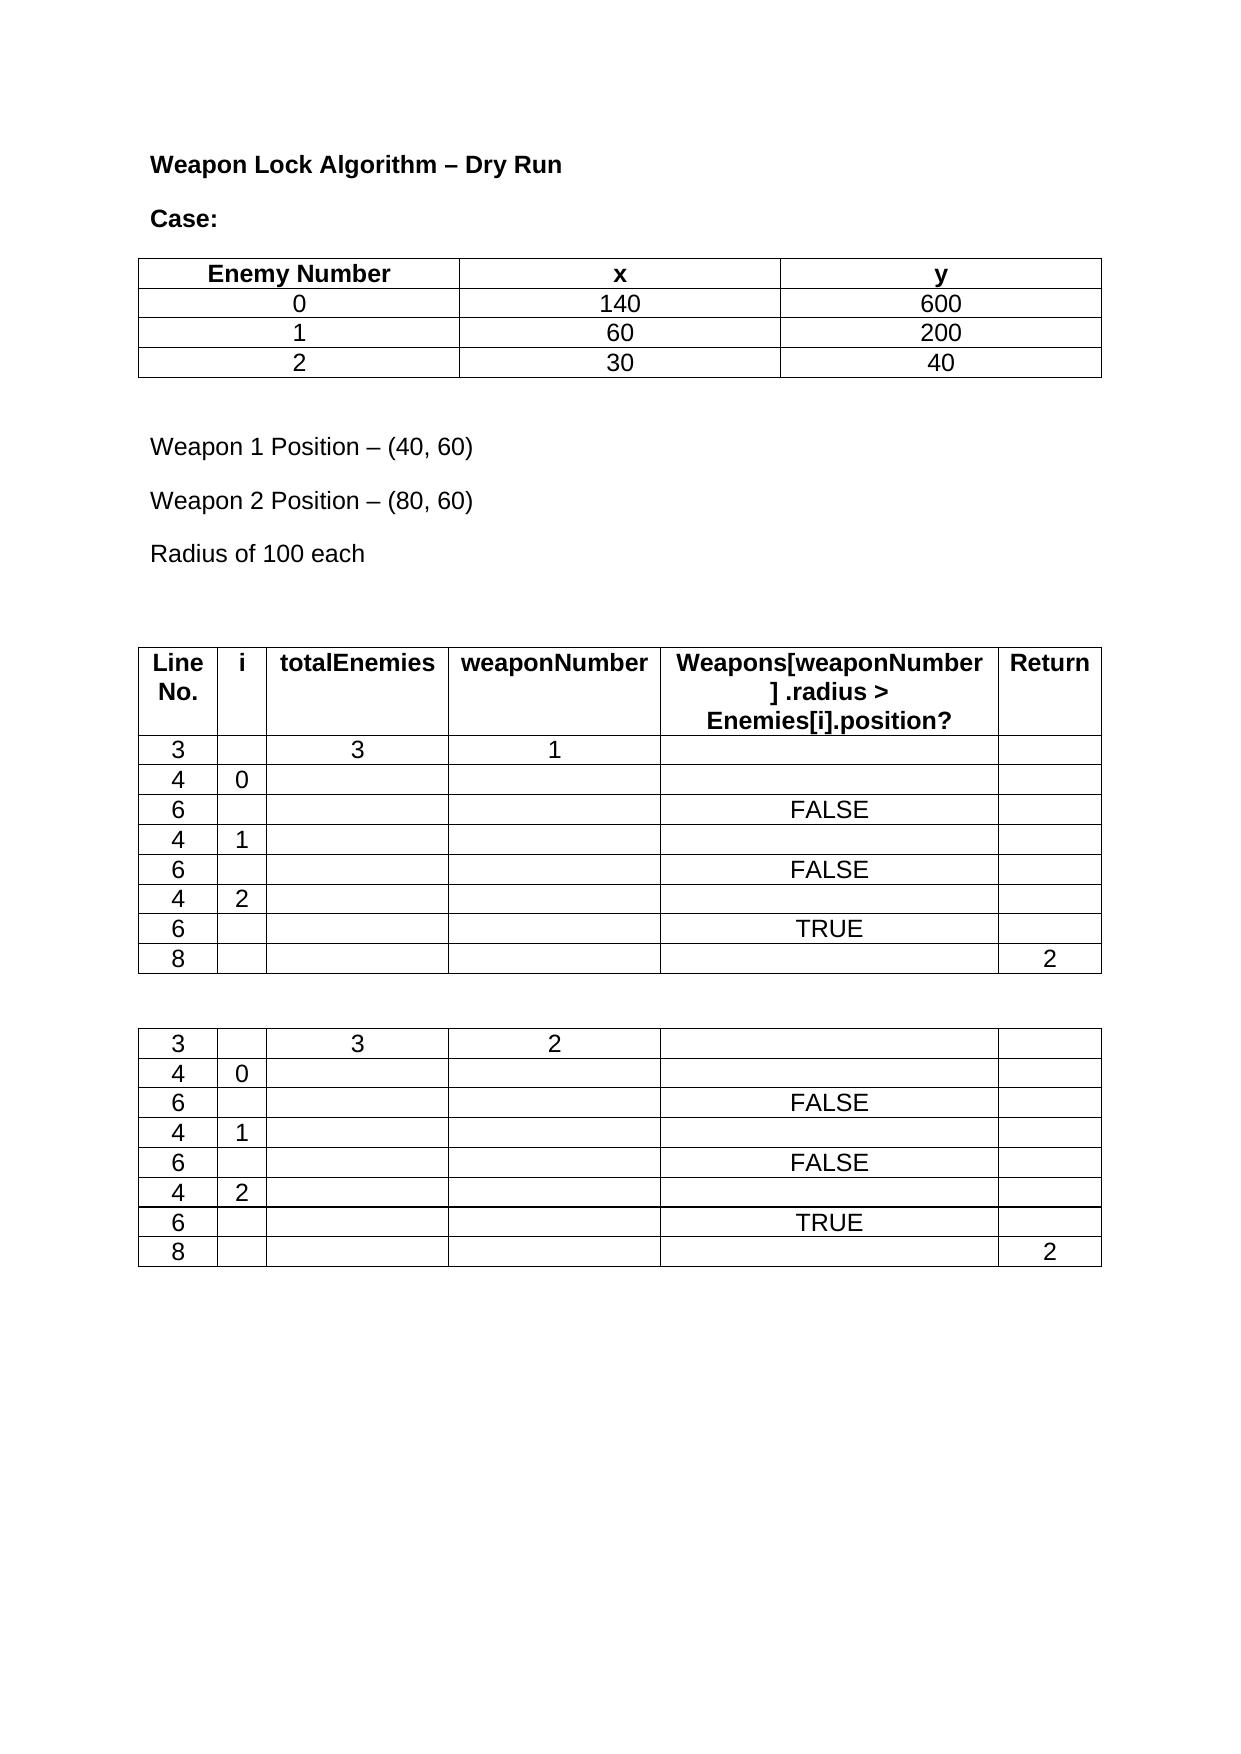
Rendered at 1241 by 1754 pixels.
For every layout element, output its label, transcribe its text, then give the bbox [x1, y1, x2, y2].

table_cell [661, 1178, 998, 1206]
table_cell 1 [218, 1118, 266, 1147]
table_cell [267, 825, 448, 854]
table_cell 0 [218, 765, 266, 794]
table_cell 140 [460, 289, 780, 317]
table_header Weapons[weaponNumber] .radius > Enemies[i].position? [661, 648, 998, 734]
table_header x [460, 259, 780, 287]
table_cell [267, 765, 448, 794]
table_cell [267, 914, 448, 943]
table_cell [999, 914, 1101, 943]
table_header [218, 1029, 266, 1057]
table_cell 1 [449, 736, 660, 764]
table_cell [999, 885, 1101, 913]
table_cell [661, 885, 998, 913]
table_cell [999, 825, 1101, 854]
table_cell [267, 1059, 448, 1087]
table_cell [999, 1088, 1101, 1117]
table_cell [449, 885, 660, 913]
table_cell [661, 1237, 998, 1266]
table_cell [218, 1148, 266, 1177]
table_cell 6 [139, 795, 217, 824]
table_cell 6 [139, 1208, 217, 1236]
table_cell FALSE [661, 1148, 998, 1177]
table_cell [999, 1148, 1101, 1177]
table_cell 6 [139, 914, 217, 943]
table_cell [449, 1059, 660, 1087]
table_cell [267, 885, 448, 913]
table_cell 600 [781, 289, 1101, 317]
table_cell [449, 1088, 660, 1117]
table_cell 2 [218, 1178, 266, 1206]
table_header 3 [267, 1029, 448, 1057]
table_cell [449, 825, 660, 854]
table_cell [267, 1148, 448, 1177]
table_header Enemy Number [139, 259, 459, 287]
table_cell [661, 736, 998, 764]
text Case: [150, 204, 1090, 233]
table_cell 4 [139, 885, 217, 913]
table_cell [999, 765, 1101, 794]
table_cell 0 [218, 1059, 266, 1087]
table_cell 4 [139, 765, 217, 794]
table_header Return [999, 648, 1101, 734]
table_cell 6 [139, 855, 217, 883]
table_cell 6 [139, 1148, 217, 1177]
table_cell 60 [460, 318, 780, 347]
table_header Line No. [139, 648, 217, 734]
table_header [999, 1029, 1101, 1057]
table_cell 6 [139, 1088, 217, 1117]
table_cell 3 [267, 736, 448, 764]
table_cell 4 [139, 1059, 217, 1087]
text Weapon 2 Position – (80, 60) [150, 486, 1090, 514]
table_cell [267, 1088, 448, 1117]
table_cell 3 [139, 736, 217, 764]
table_cell [267, 1178, 448, 1206]
table_cell [661, 1118, 998, 1147]
table_cell [661, 1059, 998, 1087]
text Weapon 1 Position – (40, 60) [150, 432, 1090, 461]
table_cell FALSE [661, 855, 998, 883]
table_cell [999, 736, 1101, 764]
table_header i [218, 648, 266, 734]
table_cell [449, 795, 660, 824]
table_cell [267, 1118, 448, 1147]
table_cell 4 [139, 825, 217, 854]
table_cell 0 [139, 289, 459, 317]
table_cell 2 [999, 944, 1101, 973]
table_cell [999, 1208, 1101, 1236]
table_cell 200 [781, 318, 1101, 347]
table_cell 4 [139, 1178, 217, 1206]
table_cell 8 [139, 1237, 217, 1266]
table_header 3 [139, 1029, 217, 1057]
table_cell [267, 795, 448, 824]
table_cell [449, 1118, 660, 1147]
table_cell [218, 736, 266, 764]
table_cell 2 [218, 885, 266, 913]
table_cell [218, 855, 266, 883]
table_cell [218, 1237, 266, 1266]
table_header y [781, 259, 1101, 287]
table_cell 1 [218, 825, 266, 854]
table_cell [999, 1118, 1101, 1147]
table_cell [449, 1237, 660, 1266]
table_header totalEnemies [267, 648, 448, 734]
table_cell [661, 765, 998, 794]
table_cell [218, 1088, 266, 1117]
table_cell [999, 855, 1101, 883]
table_cell 2 [999, 1237, 1101, 1266]
table_cell [218, 944, 266, 973]
table_cell 2 [139, 348, 459, 377]
table_cell 4 [139, 1118, 217, 1147]
table_cell [218, 795, 266, 824]
table_cell [267, 944, 448, 973]
table_cell [449, 855, 660, 883]
table_cell [661, 825, 998, 854]
table_cell FALSE [661, 795, 998, 824]
table_cell [218, 1208, 266, 1236]
table_cell [267, 1237, 448, 1266]
table_cell [218, 914, 266, 943]
table_cell [449, 1148, 660, 1177]
table_cell 40 [781, 348, 1101, 377]
table_cell 8 [139, 944, 217, 973]
table_cell [999, 795, 1101, 824]
table_cell [449, 944, 660, 973]
table_cell TRUE [661, 914, 998, 943]
table_header [661, 1029, 998, 1057]
table_header weaponNumber [449, 648, 660, 734]
table_cell [267, 1208, 448, 1236]
table_cell [449, 914, 660, 943]
text Weapon Lock Algorithm – Dry Run [150, 150, 1090, 179]
table_cell TRUE [661, 1208, 998, 1236]
table_cell [449, 1208, 660, 1236]
table_cell [999, 1178, 1101, 1206]
text Radius of 100 each [150, 539, 1090, 568]
table_cell [267, 855, 448, 883]
table_cell [449, 765, 660, 794]
table_cell 1 [139, 318, 459, 347]
table_cell [661, 944, 998, 973]
table_header 2 [449, 1029, 660, 1057]
table_cell [449, 1178, 660, 1206]
table_cell FALSE [661, 1088, 998, 1117]
table_cell [999, 1059, 1101, 1087]
table_cell 30 [460, 348, 780, 377]
